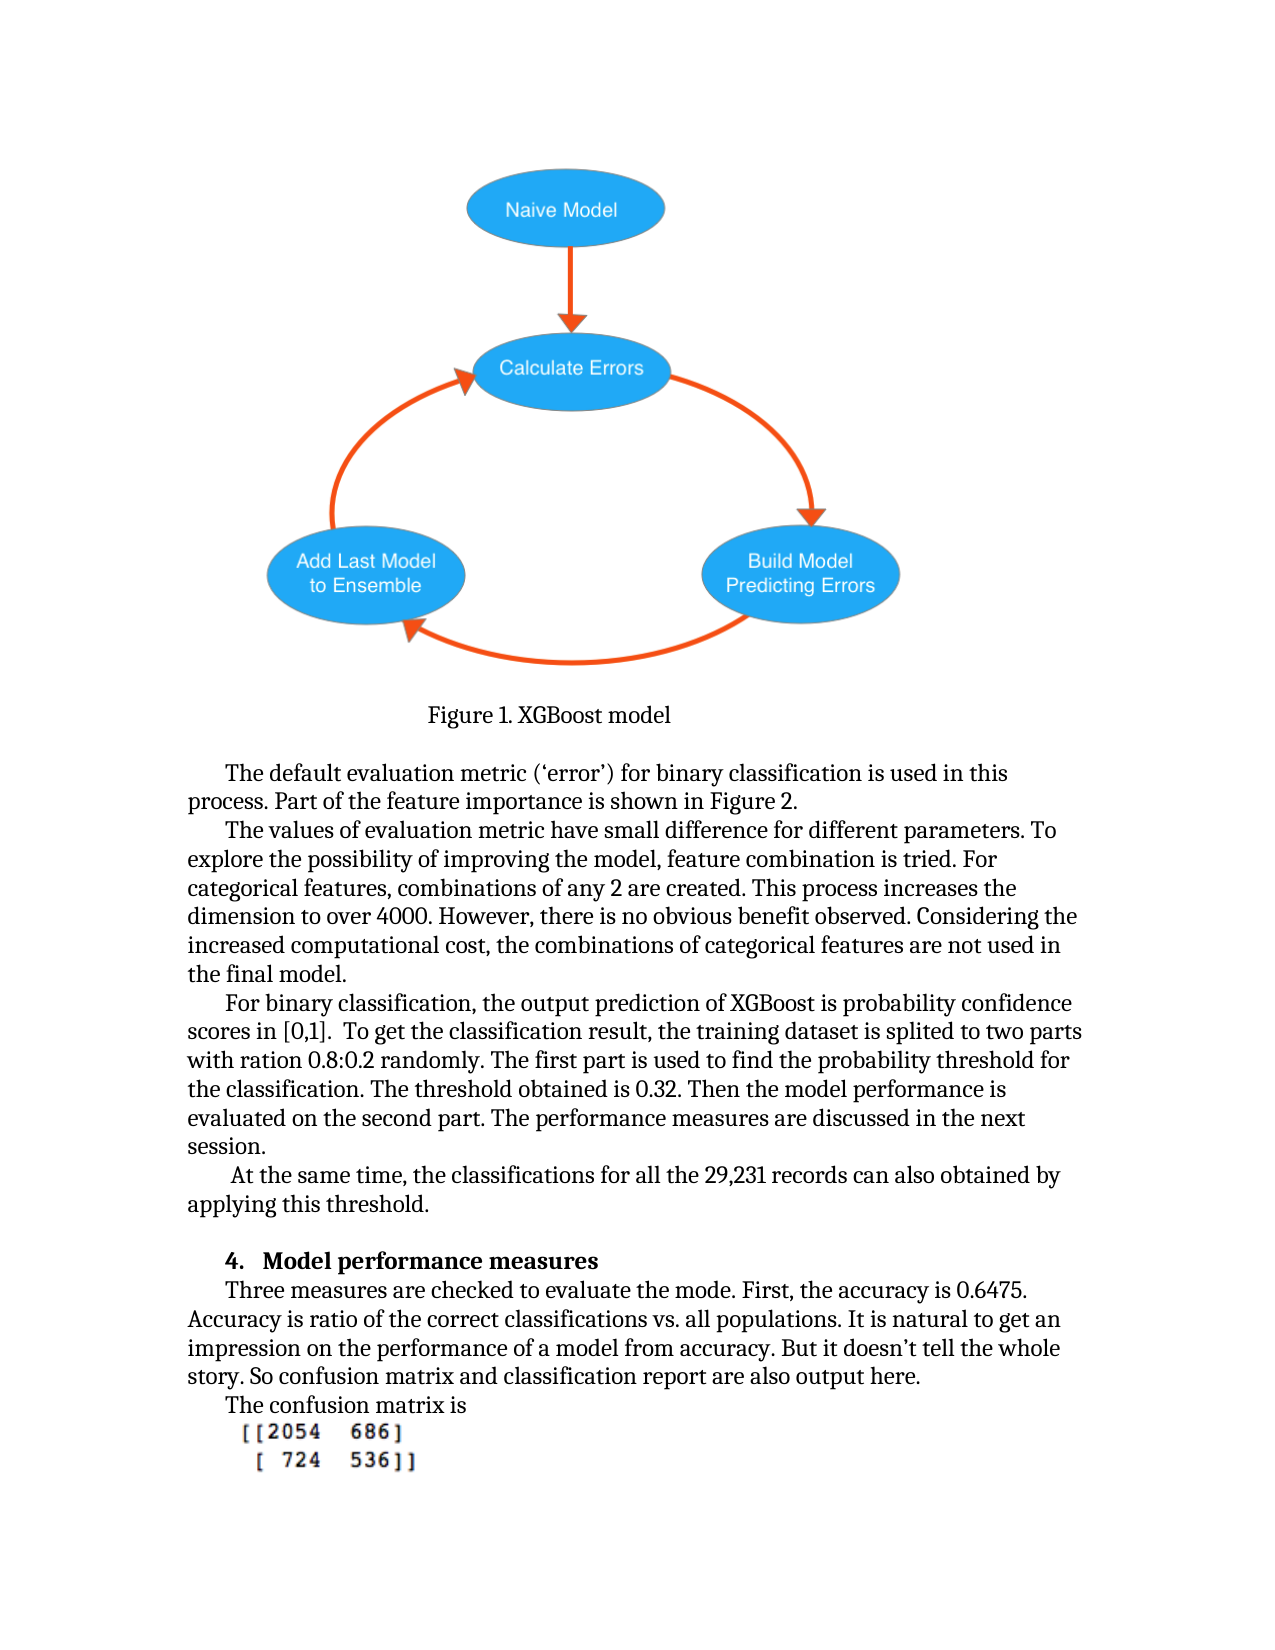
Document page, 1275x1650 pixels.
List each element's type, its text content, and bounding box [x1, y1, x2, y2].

text The default evaluation metric (‘error’) for binary classification is used in this process. Part of the feature importance is shown in Figure 2. [187, 758, 1087, 816]
text The values of evaluation metric have small difference for different parameters. To explore the possibility of improving the model, feature combination is tried. For categorical features, combinations of any 2 are created. This process increases the dimension to over 4000. However, there is no obvious benefit observed. Considering the increased computational cost, the combinations of categorical features are not used in the final model. [187, 816, 1087, 988]
picture [225, 1419, 431, 1479]
picture [225, 150, 948, 673]
text For binary classification, the output prediction of XGBoost is probability confidence scores in [0,1]. To get the classification result, the training dataset is splited to two parts with ration 0.8:0.2 randomly. The first part is used to find the probability threshold for the classification. The threshold obtained is 0.32. Then the model performance is evaluated on the second part. The performance measures are discussed in the next session. [187, 988, 1087, 1161]
text At the same time, the classifications for all the 29,231 records can also obtained by applying this threshold. [187, 1161, 1087, 1218]
list Model performance measures [225, 1247, 1087, 1276]
text Three measures are checked to evaluate the mode. First, the accuracy is 0.6475. Accuracy is ratio of the correct classifications vs. all populations. It is natural to get an impression on the performance of a model from accuracy. But it doesn’t tell the whole story. So confusion matrix and classification report are also output here. [187, 1276, 1087, 1391]
text The confusion matrix is [187, 1391, 1087, 1420]
